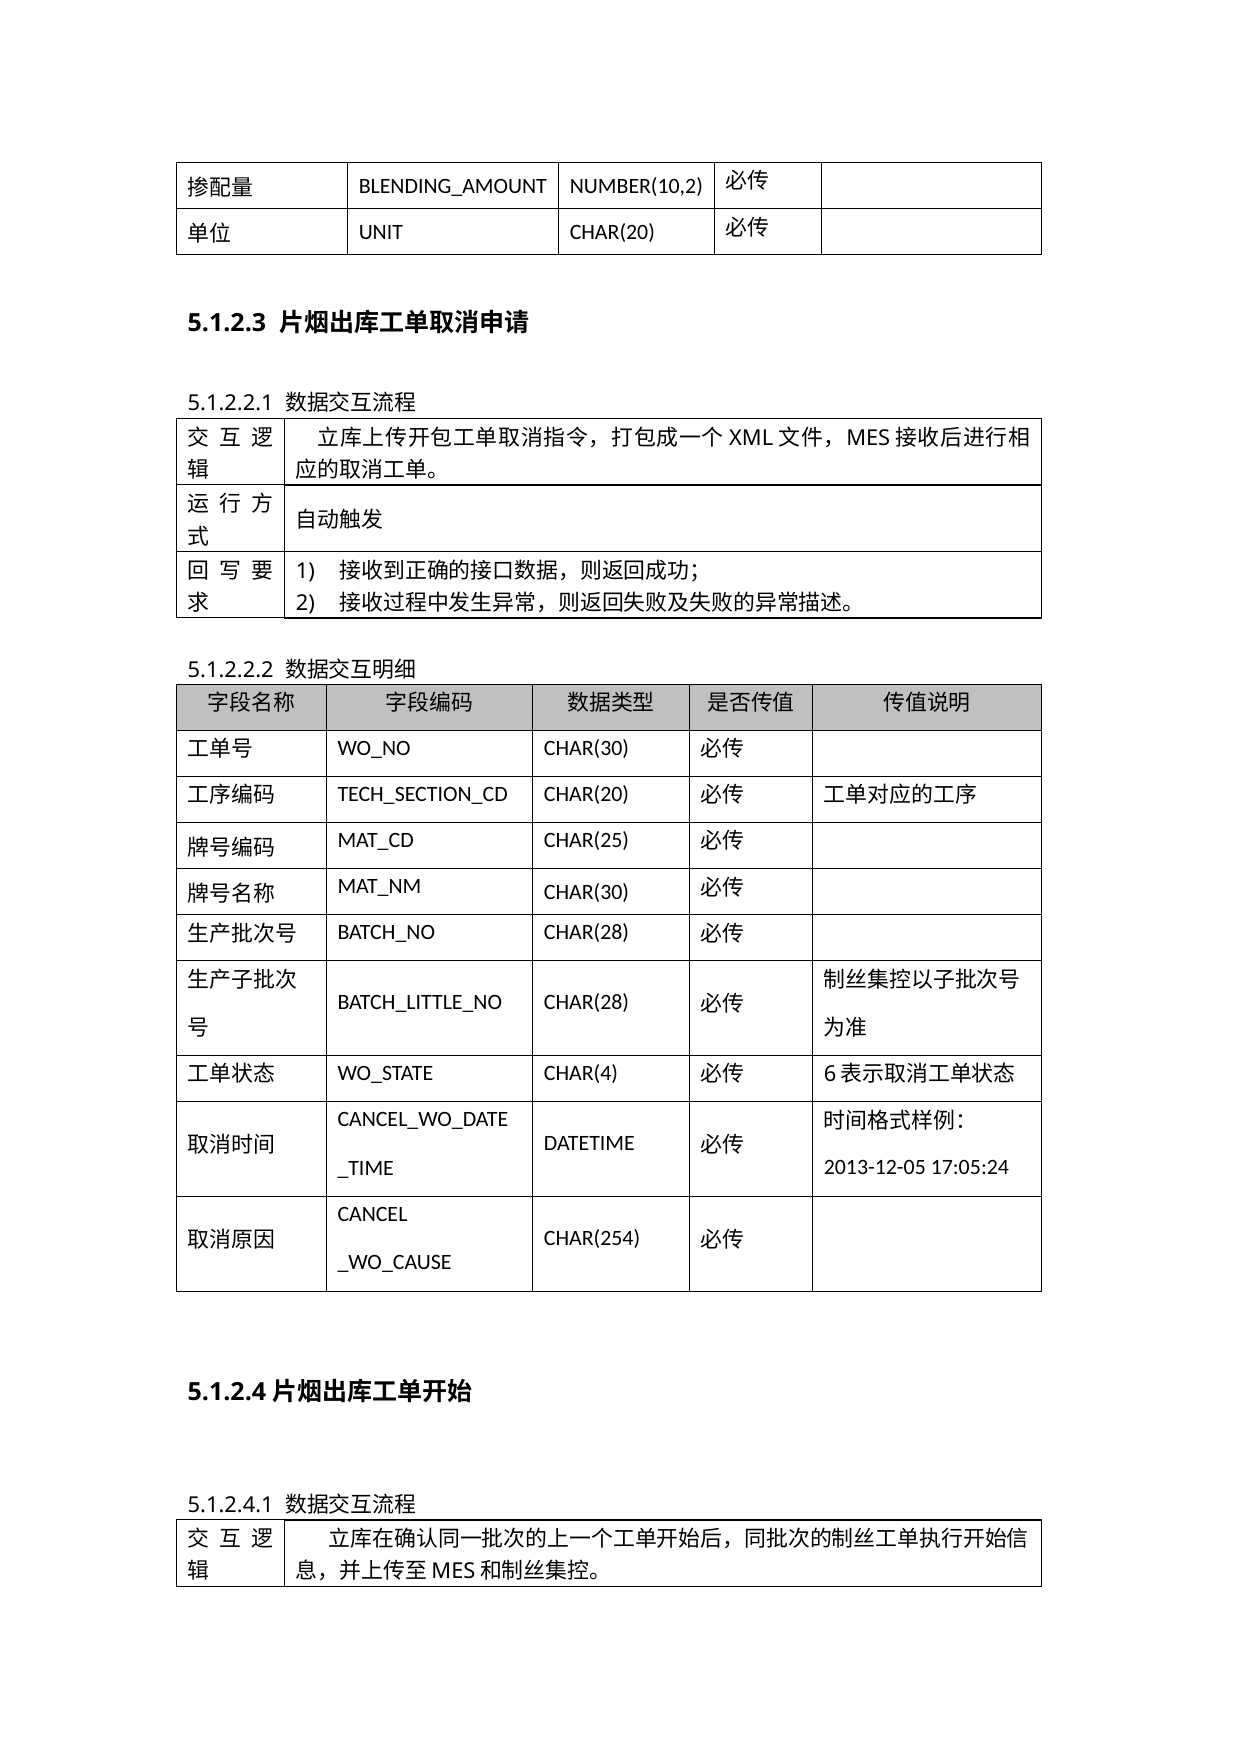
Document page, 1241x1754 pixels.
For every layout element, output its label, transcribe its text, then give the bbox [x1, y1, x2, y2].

table_cell CHAR(20) [533, 777, 689, 822]
table_header 交互逻辑 [177, 1520, 284, 1586]
table_cell 必传 [690, 869, 812, 914]
table_cell 工单号 [177, 731, 326, 776]
table_cell 必传 [690, 1197, 812, 1291]
table_header 传值说明 [813, 685, 1041, 730]
table_cell 取消原因 [177, 1197, 326, 1291]
table_cell 必传 [690, 961, 812, 1055]
table_header 立库上传开包工单取消指令，打包成一个XML文件，MES接收后进行相应的取消工单。 [285, 419, 1041, 484]
table_cell 时间格式样例： 2013-12-05 17:05:24 [813, 1102, 1041, 1196]
table_cell 必传 [690, 731, 812, 776]
table_cell WO_NO [327, 731, 532, 776]
table_cell CHAR(30) [533, 731, 689, 776]
list 片烟出库工单开始 [187, 1357, 1053, 1422]
table_cell WO_STATE [327, 1056, 532, 1101]
table_cell CHAR(254) [533, 1197, 689, 1291]
table_cell 单位 [177, 209, 347, 254]
table_cell 必传 [715, 209, 821, 254]
table_cell 必传 [690, 1102, 812, 1196]
table_header 立库在确认同一批次的上一个工单开始后，同批次的制丝工单执行开始信息，并上传至MES和制丝集控。 [285, 1521, 1041, 1586]
list 数据交互明细 [187, 651, 1053, 684]
table_cell 制丝集控以子批次号为准 [813, 961, 1041, 1055]
table_header 字段名称 [177, 685, 326, 730]
table_cell 牌号名称 [177, 869, 326, 914]
table_cell 自动触发 [285, 486, 1041, 551]
table_cell BATCH_NO [327, 915, 532, 960]
table_cell [813, 915, 1041, 960]
table_cell 必传 [690, 823, 812, 868]
table_header 数据类型 [533, 685, 689, 730]
table_cell 工单状态 [177, 1056, 326, 1101]
list 数据交互流程 [187, 1487, 1053, 1519]
table_cell TECH_SECTION_CD [327, 777, 532, 822]
table_cell MAT_NM [327, 869, 532, 914]
table_cell [813, 1197, 1041, 1291]
table_cell CHAR(20) [559, 209, 714, 254]
table_cell 必传 [690, 1056, 812, 1101]
table_cell [813, 731, 1041, 776]
table_cell 必传 [690, 777, 812, 822]
table_cell CANCEL_WO_DATE _TIME [327, 1102, 532, 1196]
table_cell CHAR(28) [533, 915, 689, 960]
list 片烟出库工单取消申请 [187, 288, 1053, 353]
table_header 字段编码 [327, 685, 532, 730]
list 数据交互流程 [187, 385, 1053, 418]
table_cell 牌号编码 [177, 823, 326, 868]
table_cell BATCH_LITTLE_NO [327, 961, 532, 1055]
table_cell DATETIME [533, 1102, 689, 1196]
table_cell 取消时间 [177, 1102, 326, 1196]
table_cell 接收到正确的接口数据，则返回成功； 接收过程中发生异常，则返回失败及失败的异常描述。 [285, 552, 1041, 617]
table_cell 必传 [690, 915, 812, 960]
table_cell CHAR(28) [533, 961, 689, 1055]
table_cell 6表示取消工单状态 [813, 1056, 1041, 1101]
table_header 是否传值 [690, 685, 812, 730]
table_cell CHAR(30) [533, 869, 689, 914]
table_cell 工单对应的工序 [813, 777, 1041, 822]
table_cell CHAR(25) [533, 823, 689, 868]
table_cell 工序编码 [177, 777, 326, 822]
table_cell 生产批次号 [177, 915, 326, 960]
table_cell 运行方式 [177, 485, 284, 551]
table_cell NUMBER(10,2) [559, 163, 714, 208]
table_cell 生产子批次号 [177, 961, 326, 1055]
table_cell BLENDING_AMOUNT [348, 163, 558, 208]
table_cell 回写要求 [177, 552, 284, 617]
table_header 交互逻辑 [177, 419, 284, 484]
table_cell [822, 163, 1041, 208]
table_cell MAT_CD [327, 823, 532, 868]
table_cell CHAR(4) [533, 1056, 689, 1101]
table_cell 掺配量 [177, 163, 347, 208]
table_cell UNIT [348, 209, 558, 254]
table_cell [822, 209, 1041, 254]
table_cell 必传 [715, 163, 821, 208]
table_cell CANCEL _WO_CAUSE [327, 1197, 532, 1291]
table_cell [813, 869, 1041, 914]
table_cell [813, 823, 1041, 868]
